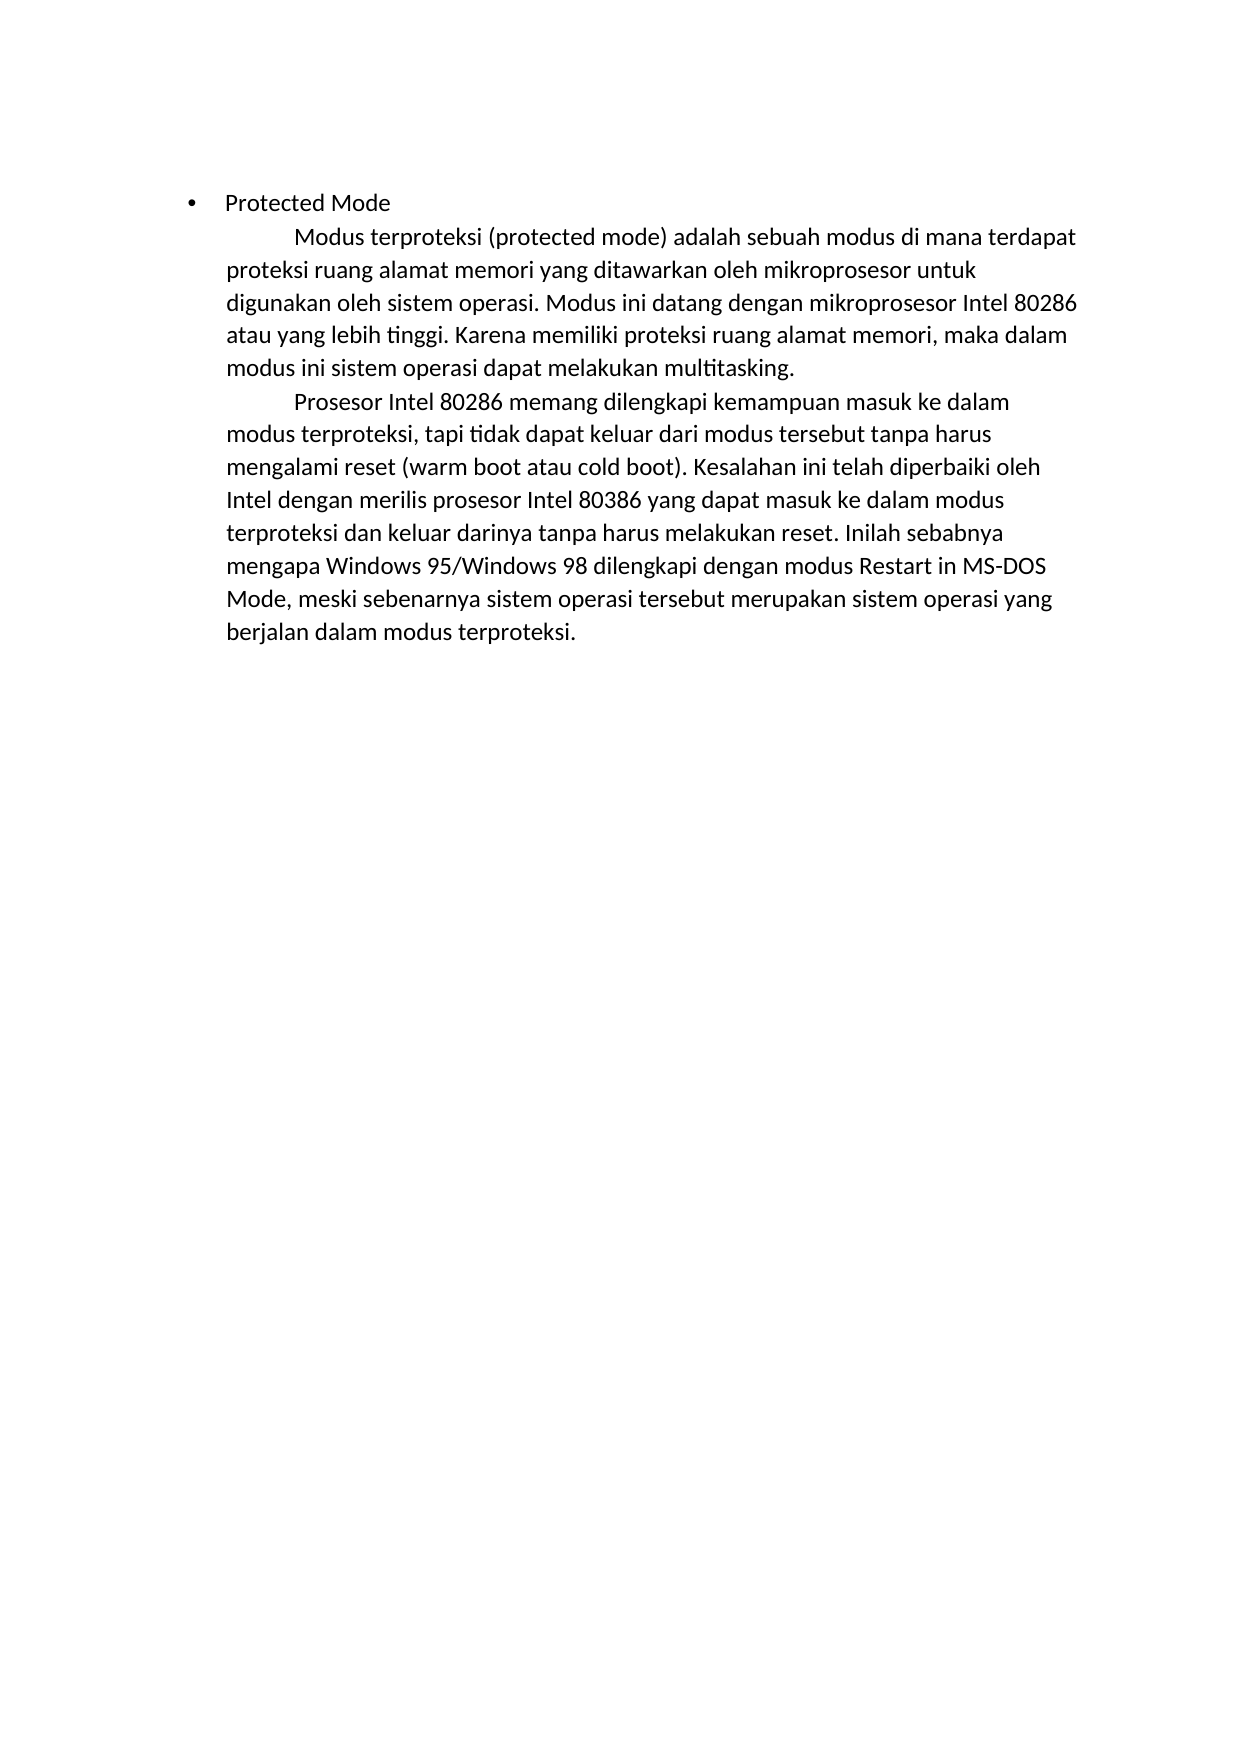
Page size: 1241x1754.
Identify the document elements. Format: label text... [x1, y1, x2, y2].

list Protected Mode [187, 187, 1080, 217]
text Modus terproteksi (protected mode) adalah sebuah modus di mana terdapat proteksi ruang alamat memori yang ditawarkan oleh mikroprosesor untuk digunakan oleh sistem operasi. Modus ini datang dengan mikroprosesor Intel 80286 atau yang lebih tinggi. Karena memiliki proteksi ruang alamat memori, maka dalam modus ini sistem operasi dapat melakukan multitasking. [226, 221, 1080, 383]
text Prosesor Intel 80286 memang dilengkapi kemampuan masuk ke dalam modus terproteksi, tapi tidak dapat keluar dari modus tersebut tanpa harus mengalami reset (warm boot atau cold boot). Kesalahan ini telah diperbaiki oleh Intel dengan merilis prosesor Intel 80386 yang dapat masuk ke dalam modus terproteksi dan keluar darinya tanpa harus melakukan reset. Inilah sebabnya mengapa Windows 95/Windows 98 dilengkapi dengan modus Restart in MS-DOS Mode, meski sebenarnya sistem operasi tersebut merupakan sistem operasi yang berjalan dalam modus terproteksi. [226, 386, 1080, 647]
